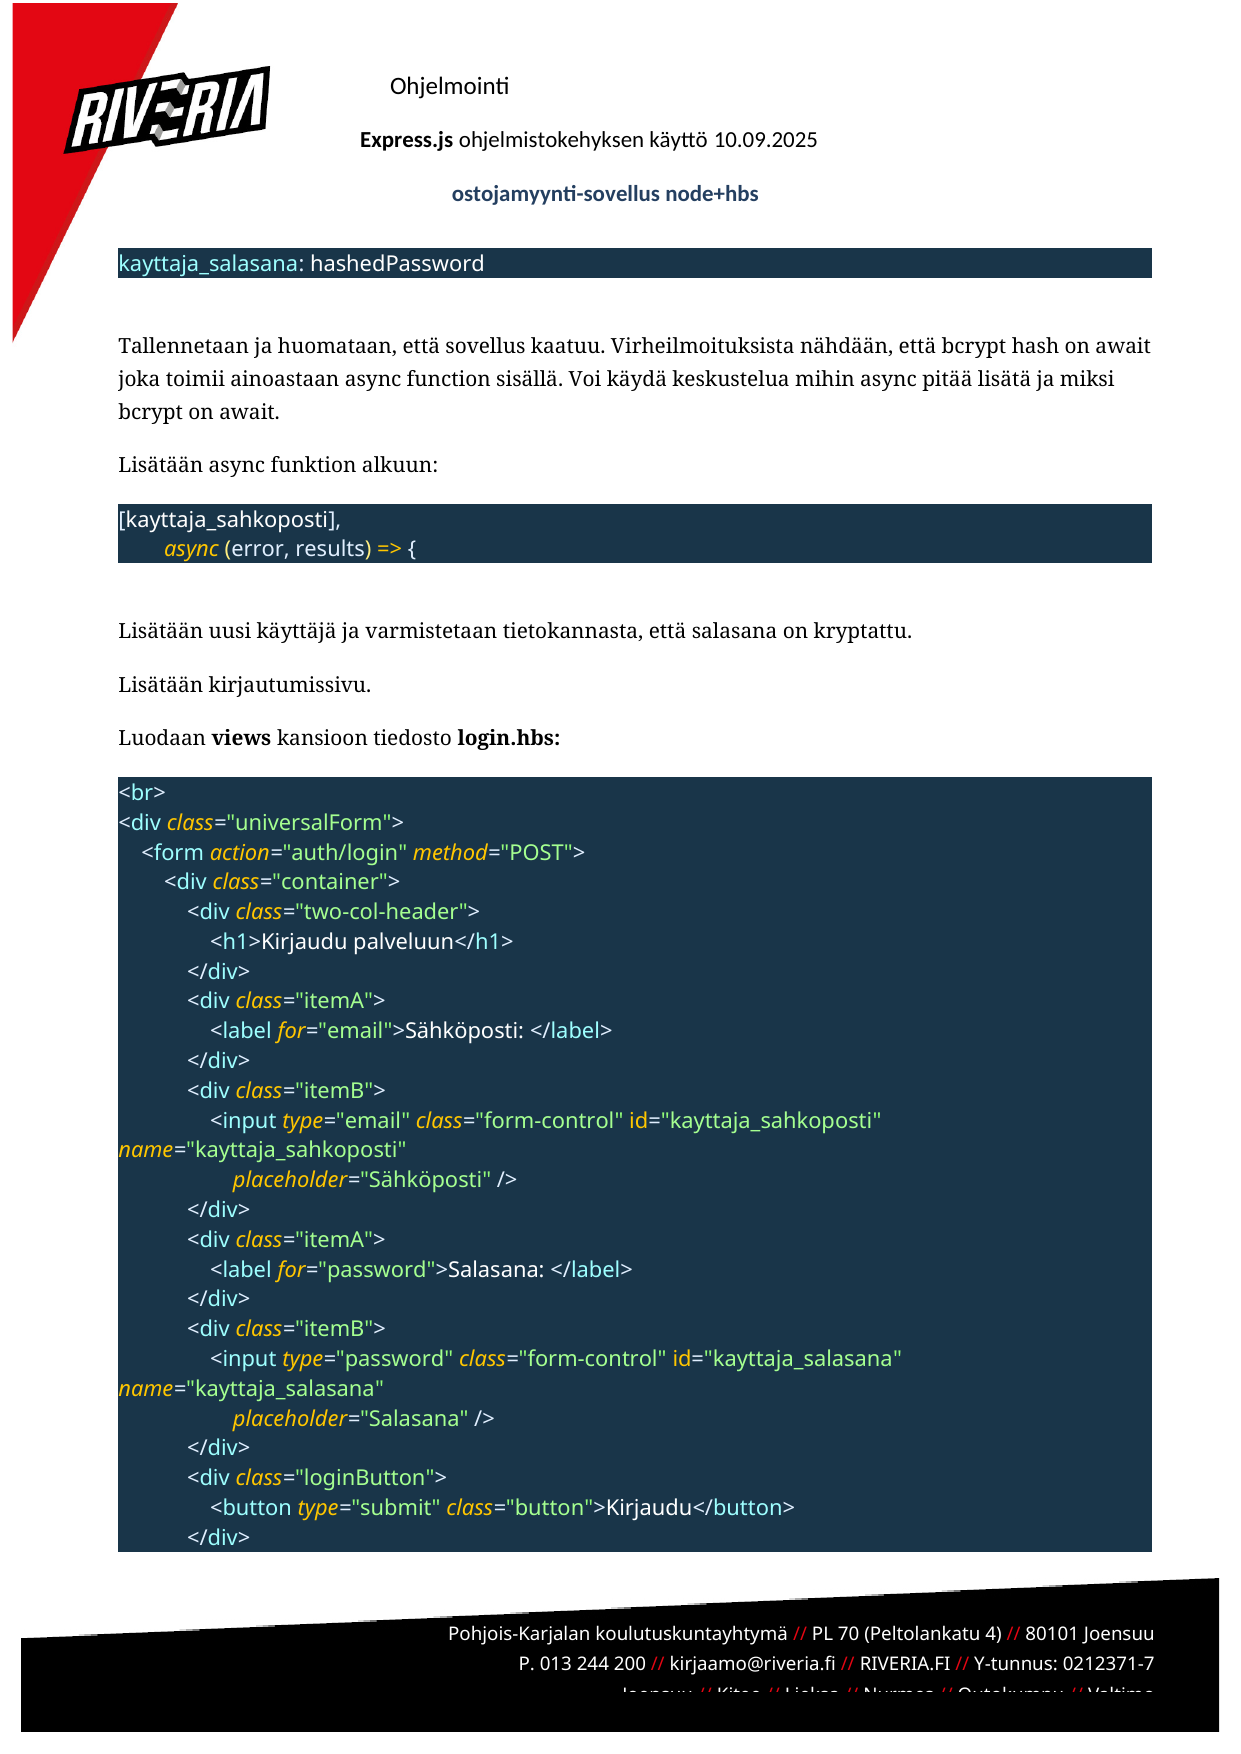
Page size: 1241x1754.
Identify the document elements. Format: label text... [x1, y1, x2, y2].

text <input type="password" class="form-control" id="kayttaja_salasana" name="kayttaja_salasana" [118, 1343, 1152, 1403]
text Lisätään async funktion alkuun: [118, 450, 1152, 479]
text <div class="itemB"> [118, 1313, 1152, 1343]
text <form action="auth/login" method="POST"> [118, 837, 1152, 866]
text </div> [118, 1283, 1152, 1313]
text </div> [118, 1432, 1152, 1462]
text placeholder="Salasana" /> [118, 1403, 1152, 1432]
text <label for="password">Salasana: </label> [118, 1254, 1152, 1283]
text kayttaja_salasana: hashedPassword [118, 248, 1152, 278]
text </div> [118, 956, 1152, 986]
text <h1>Kirjaudu palveluun</h1> [118, 926, 1152, 956]
picture [21, 1578, 1220, 1732]
text Tallennetaan ja huomataan, että sovellus kaatuu. Virheilmoituksista nähdään, että bcrypt hash on await joka toimii ainoastaan async function sisällä. Voi käydä keskustelua mihin async pitää lisätä ja miksi bcrypt on await. [118, 332, 1152, 425]
text <div class="itemA"> [118, 1224, 1152, 1254]
text Lisätään kirjautumissivu. [118, 670, 1152, 698]
text </div> [118, 1194, 1152, 1224]
text <div class="itemA"> [118, 986, 1152, 1015]
text Lisätään uusi käyttäjä ja varmistetaan tietokannasta, että salasana on kryptattu. [118, 617, 1152, 645]
text <input type="email" class="form-control" id="kayttaja_sahkoposti" name="kayttaja_sahkoposti" [118, 1105, 1152, 1164]
text <br> [118, 777, 1152, 807]
picture [12, 3, 385, 376]
text async (error, results) => { [118, 533, 1152, 563]
text <div class="container"> [118, 866, 1152, 896]
text <div class="itemB"> [118, 1075, 1152, 1105]
text <div class="universalForm"> [118, 807, 1152, 837]
text </div> [118, 1045, 1152, 1075]
text <div class="two-col-header"> [118, 896, 1152, 926]
text placeholder="Sähköposti" /> [118, 1164, 1152, 1194]
text <button type="submit" class="button">Kirjaudu</button> [118, 1492, 1152, 1522]
text <label for="email">Sähköposti: </label> [118, 1015, 1152, 1045]
text [kayttaja_sahkoposti], [118, 504, 1152, 533]
text Luodaan views kansioon tiedosto login.hbs: [118, 723, 1152, 752]
text </div> [118, 1522, 1152, 1552]
text <div class="loginButton"> [118, 1462, 1152, 1492]
